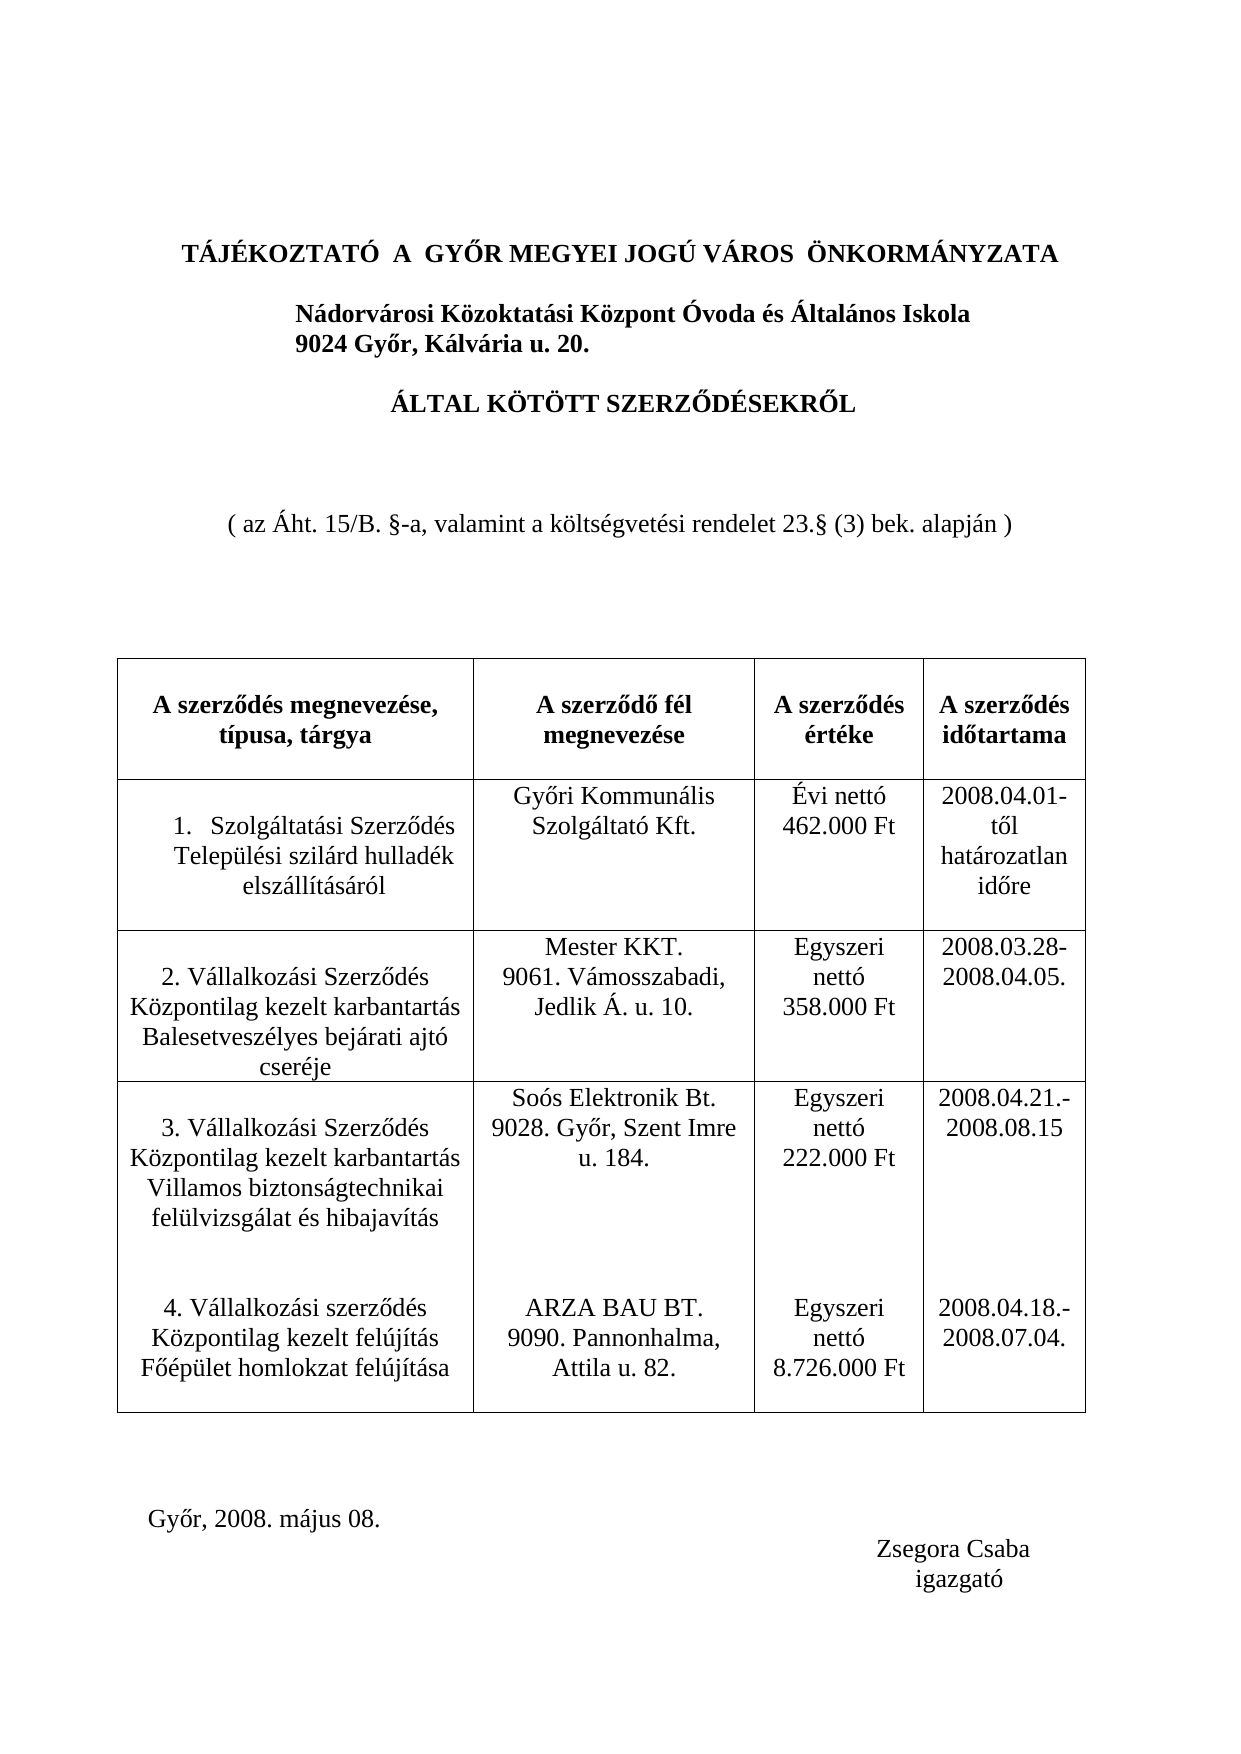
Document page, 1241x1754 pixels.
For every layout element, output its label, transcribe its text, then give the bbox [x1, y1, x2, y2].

table_cell Soós Elektronik Bt. 9028. Győr, Szent Imre u. 184. ARZA BAU BT. 9090. Pannonhalma, Attila u. 82. [474, 1082, 754, 1412]
table_cell 2008.03.28-2008.04.05. [924, 931, 1085, 1081]
table_header A szerződés időtartama [924, 659, 1085, 779]
text ( az Áht. 15/B. §-a, valamint a költségvetési rendelet 23.§ (3) bek. alapján ) [148, 508, 1093, 538]
text igazgató [148, 1563, 1093, 1593]
table_header A szerződő fél megnevezése [474, 659, 754, 779]
table_cell Mester KKT. 9061. Vámosszabadi, Jedlik Á. u. 10. [474, 931, 754, 1081]
text Győr, 2008. május 08. [148, 1503, 1093, 1533]
text TÁJÉKOZTATÓ A GYŐR MEGYEI JOGÚ VÁROS ÖNKORMÁNYZATA [148, 238, 1093, 268]
text ÁLTAL KÖTÖTT SZERZŐDÉSEKRŐL [148, 388, 1093, 418]
table_cell Egyszeri nettó 358.000 Ft [755, 931, 923, 1081]
table_cell Győri Kommunális Szolgáltató Kft. [474, 780, 754, 930]
text 9024 Győr, Kálvária u. 20. [221, 328, 1093, 358]
table_cell 3. Vállalkozási Szerződés Központilag kezelt karbantartás Villamos biztonságtechnikai felülvizsgálat és hibajavítás 4. Vállalkozási szerződés Központilag kezelt felújítás Főépület homlokzat felújítása [118, 1082, 473, 1412]
table_cell 2008.04.21.- 2008.08.15 2008.04.18.- 2008.07.04. [924, 1082, 1085, 1412]
table_header A szerződés megnevezése, típusa, tárgya [118, 659, 473, 779]
table_cell 2. Vállalkozási Szerződés Központilag kezelt karbantartás Balesetveszélyes bejárati ajtó cseréje [118, 931, 473, 1081]
table_cell 2008.04.01-től határozatlan időre [924, 780, 1085, 930]
table_cell Egyszeri nettó 222.000 Ft Egyszeri nettó 8.726.000 Ft [755, 1082, 923, 1412]
table_cell Évi nettó 462.000 Ft [755, 780, 923, 930]
table_cell Szolgáltatási Szerződés Települési szilárd hulladék elszállításáról [118, 780, 473, 930]
table_header A szerződés értéke [755, 659, 923, 779]
text Nádorvárosi Közoktatási Központ Óvoda és Általános Iskola [221, 298, 1093, 328]
text Zsegora Csaba [148, 1533, 1093, 1563]
